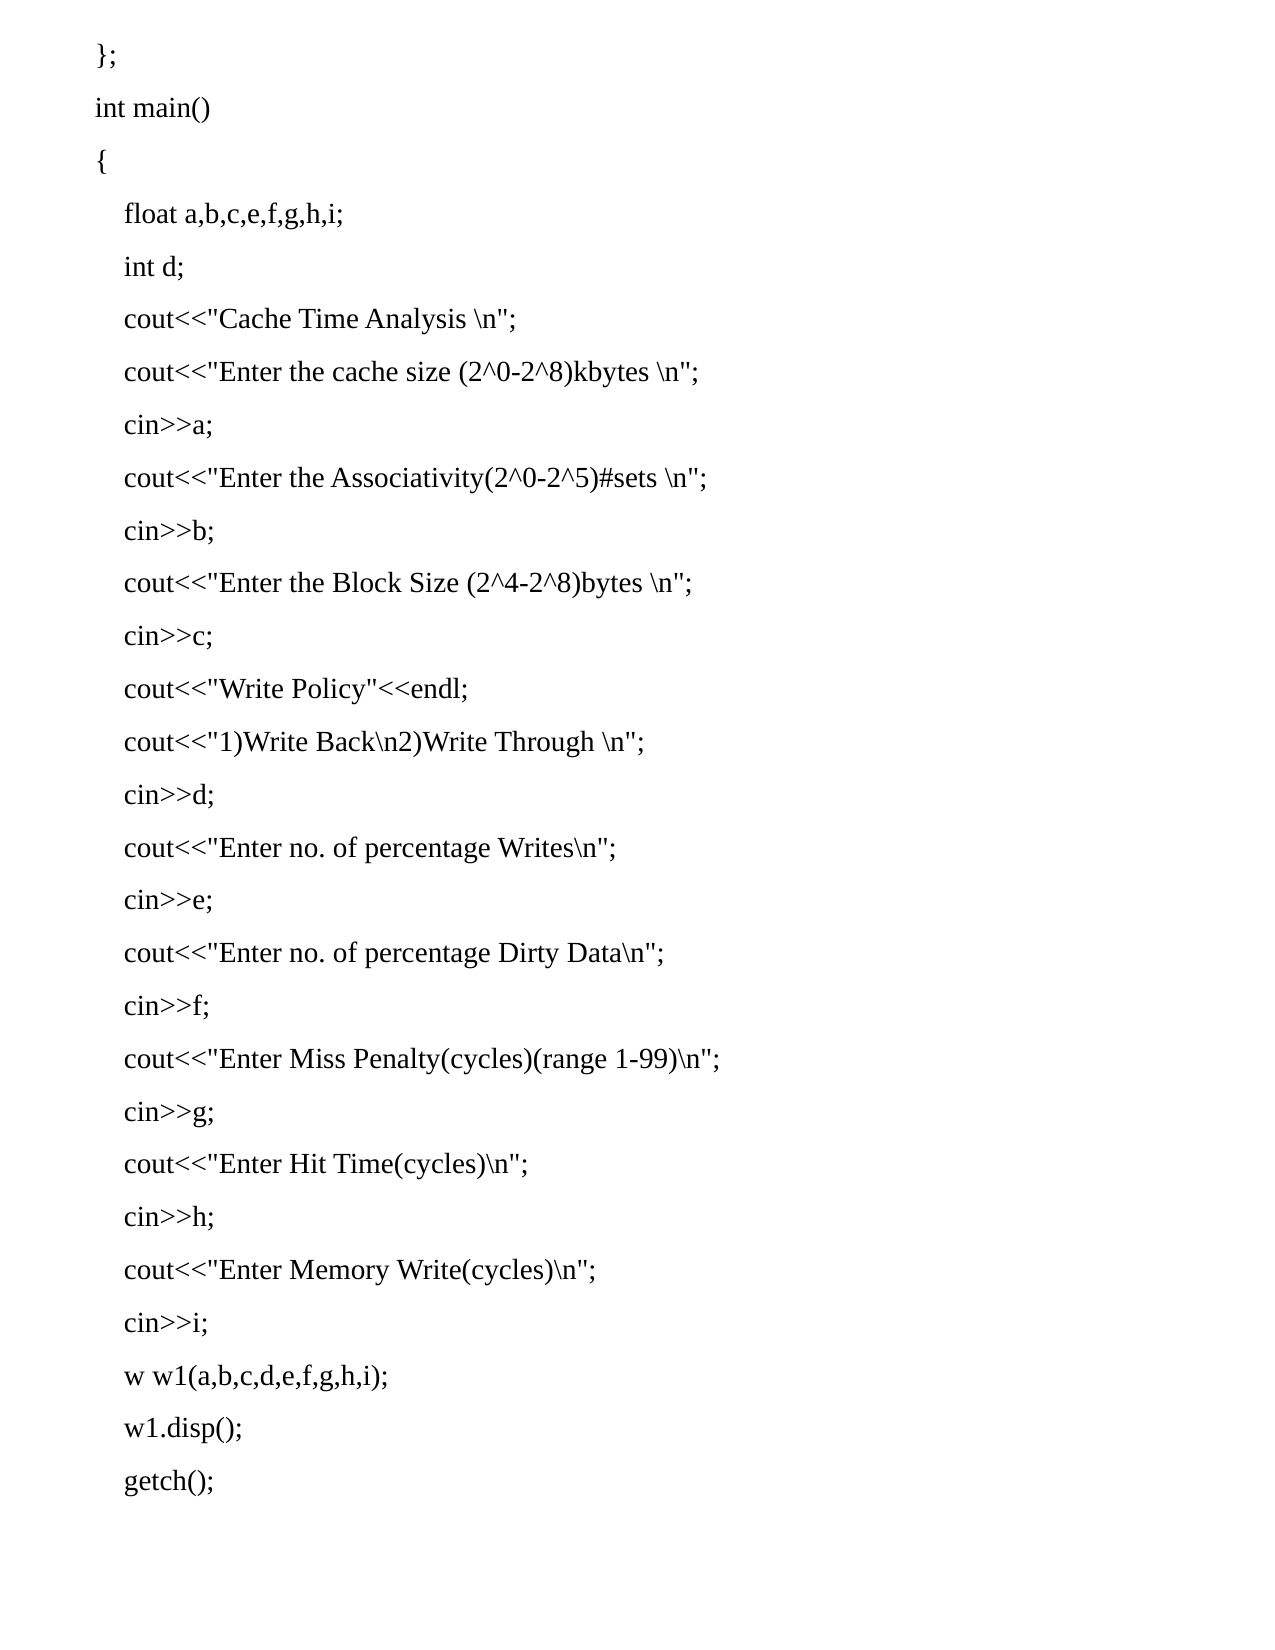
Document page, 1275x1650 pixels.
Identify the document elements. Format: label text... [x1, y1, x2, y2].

text cout<<"Enter the Block Size (2^4-2^8)bytes \n"; [94, 566, 1200, 599]
text cin>>c; [94, 618, 1200, 652]
text cin>>g; [94, 1094, 1200, 1127]
text cout<<"Enter no. of percentage Dirty Data\n"; [94, 935, 1200, 969]
text { [94, 143, 1200, 177]
text }; [94, 37, 1200, 71]
text cout<<"1)Write Back\n2)Write Through \n"; [94, 724, 1200, 758]
text cout<<"Enter no. of percentage Writes\n"; [94, 830, 1200, 863]
text cout<<"Cache Time Analysis \n"; [94, 302, 1200, 335]
text cin>>h; [94, 1199, 1200, 1233]
text cout<<"Enter Miss Penalty(cycles)(range 1-99)\n"; [94, 1041, 1200, 1074]
text cin>>i; [94, 1305, 1200, 1338]
text cin>>f; [94, 988, 1200, 1022]
text cin>>d; [94, 777, 1200, 810]
text cin>>b; [94, 513, 1200, 546]
text cin>>e; [94, 882, 1200, 916]
text getch(); [94, 1463, 1200, 1497]
text cin>>a; [94, 407, 1200, 441]
text int main() [94, 90, 1200, 124]
text float a,b,c,e,f,g,h,i; [94, 196, 1200, 229]
text cout<<"Enter the Associativity(2^0-2^5)#sets \n"; [94, 460, 1200, 493]
text cout<<"Write Policy"<<endl; [94, 671, 1200, 705]
text w w1(a,b,c,d,e,f,g,h,i); [94, 1358, 1200, 1391]
text cout<<"Enter the cache size (2^0-2^8)kbytes \n"; [94, 354, 1200, 388]
text cout<<"Enter Memory Write(cycles)\n"; [94, 1252, 1200, 1286]
text cout<<"Enter Hit Time(cycles)\n"; [94, 1147, 1200, 1180]
text w1.disp(); [94, 1411, 1200, 1444]
text int d; [94, 249, 1200, 282]
